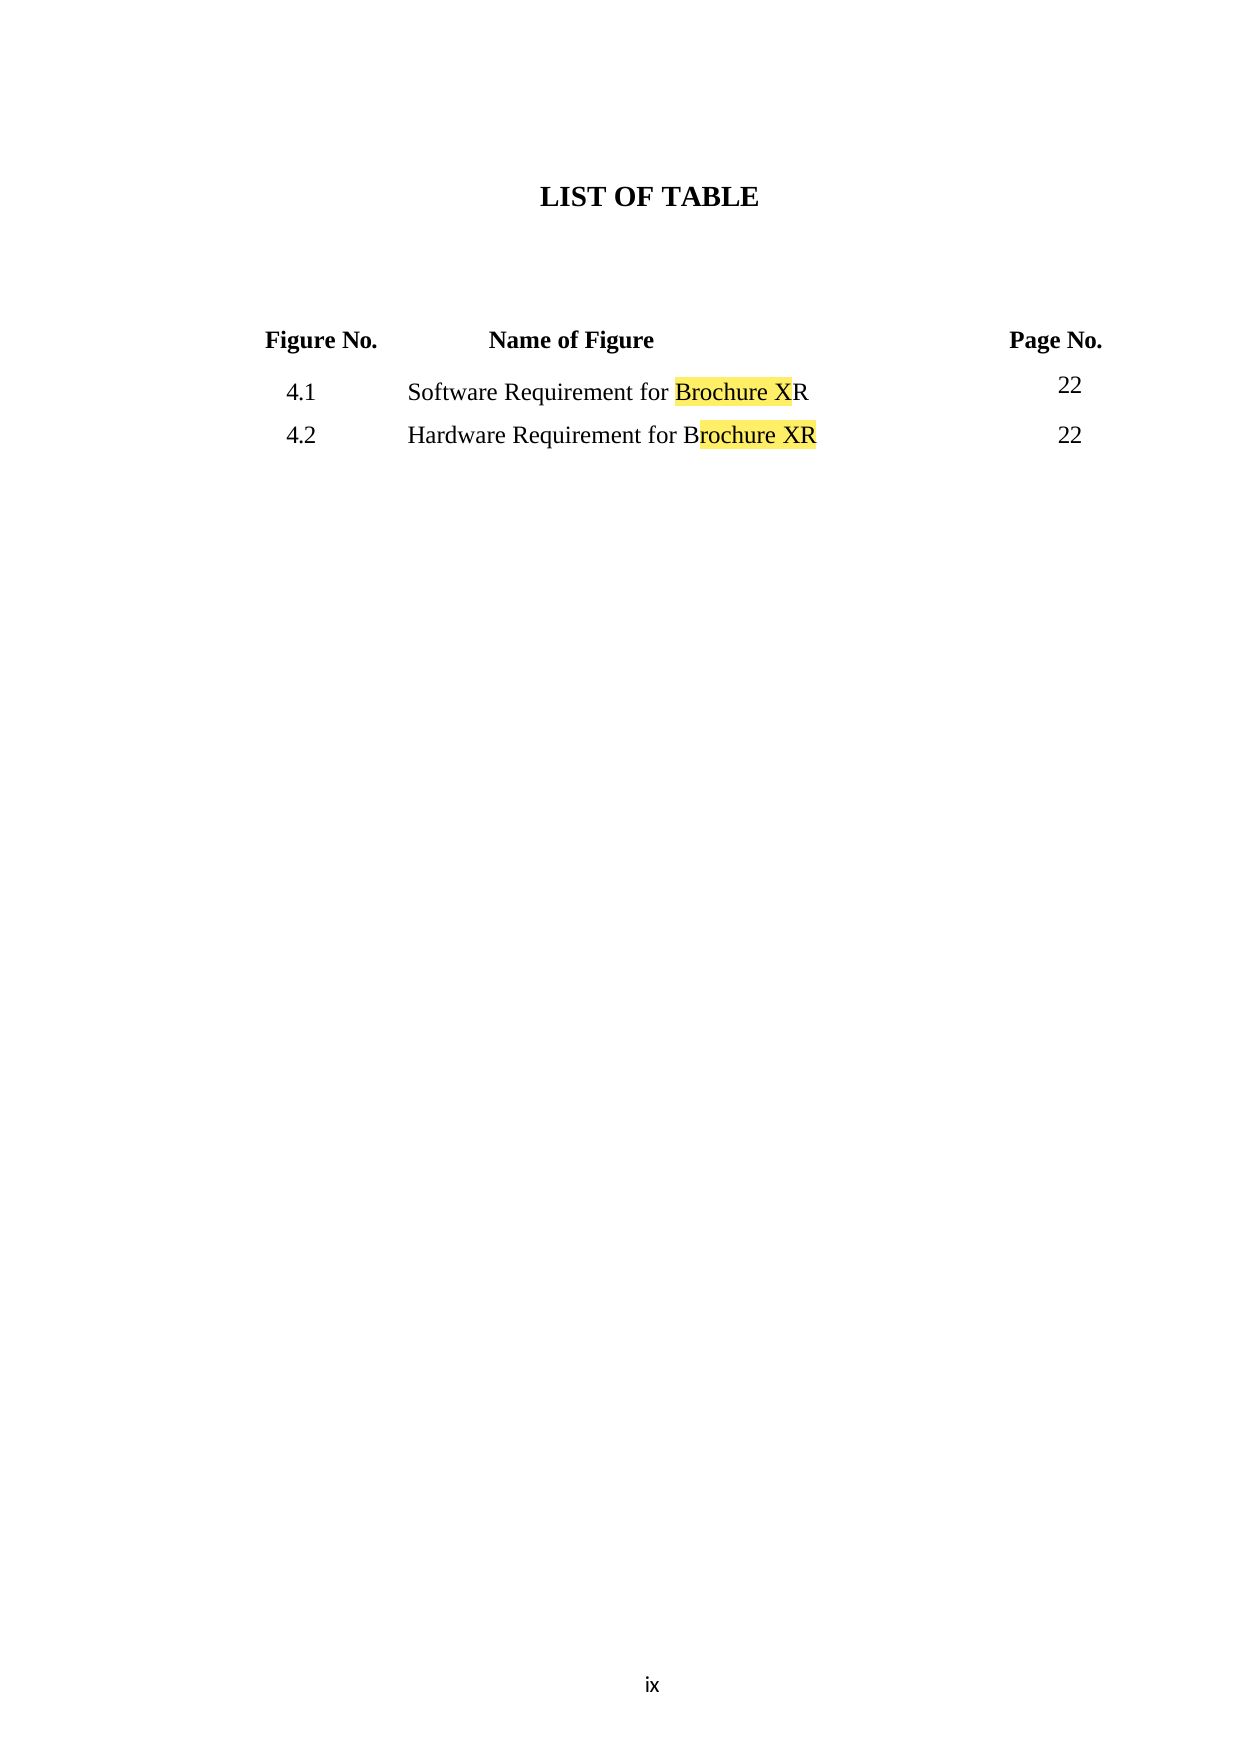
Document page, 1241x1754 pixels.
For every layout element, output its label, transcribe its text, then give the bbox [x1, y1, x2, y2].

table_header Name of Figure [393, 326, 913, 362]
table_cell 4.1 [260, 363, 393, 415]
table_header Figure No. [260, 326, 393, 362]
table_cell 4.2 [260, 415, 393, 451]
table_header Page No. [913, 326, 1108, 362]
table_cell 22 [913, 415, 1108, 451]
table_cell 22 [913, 363, 1108, 415]
table_cell Software Requirement for Brochure XR [393, 363, 913, 415]
text LIST OF TABLE [379, 179, 921, 213]
table_cell Hardware Requirement for Brochure XR [393, 415, 913, 451]
